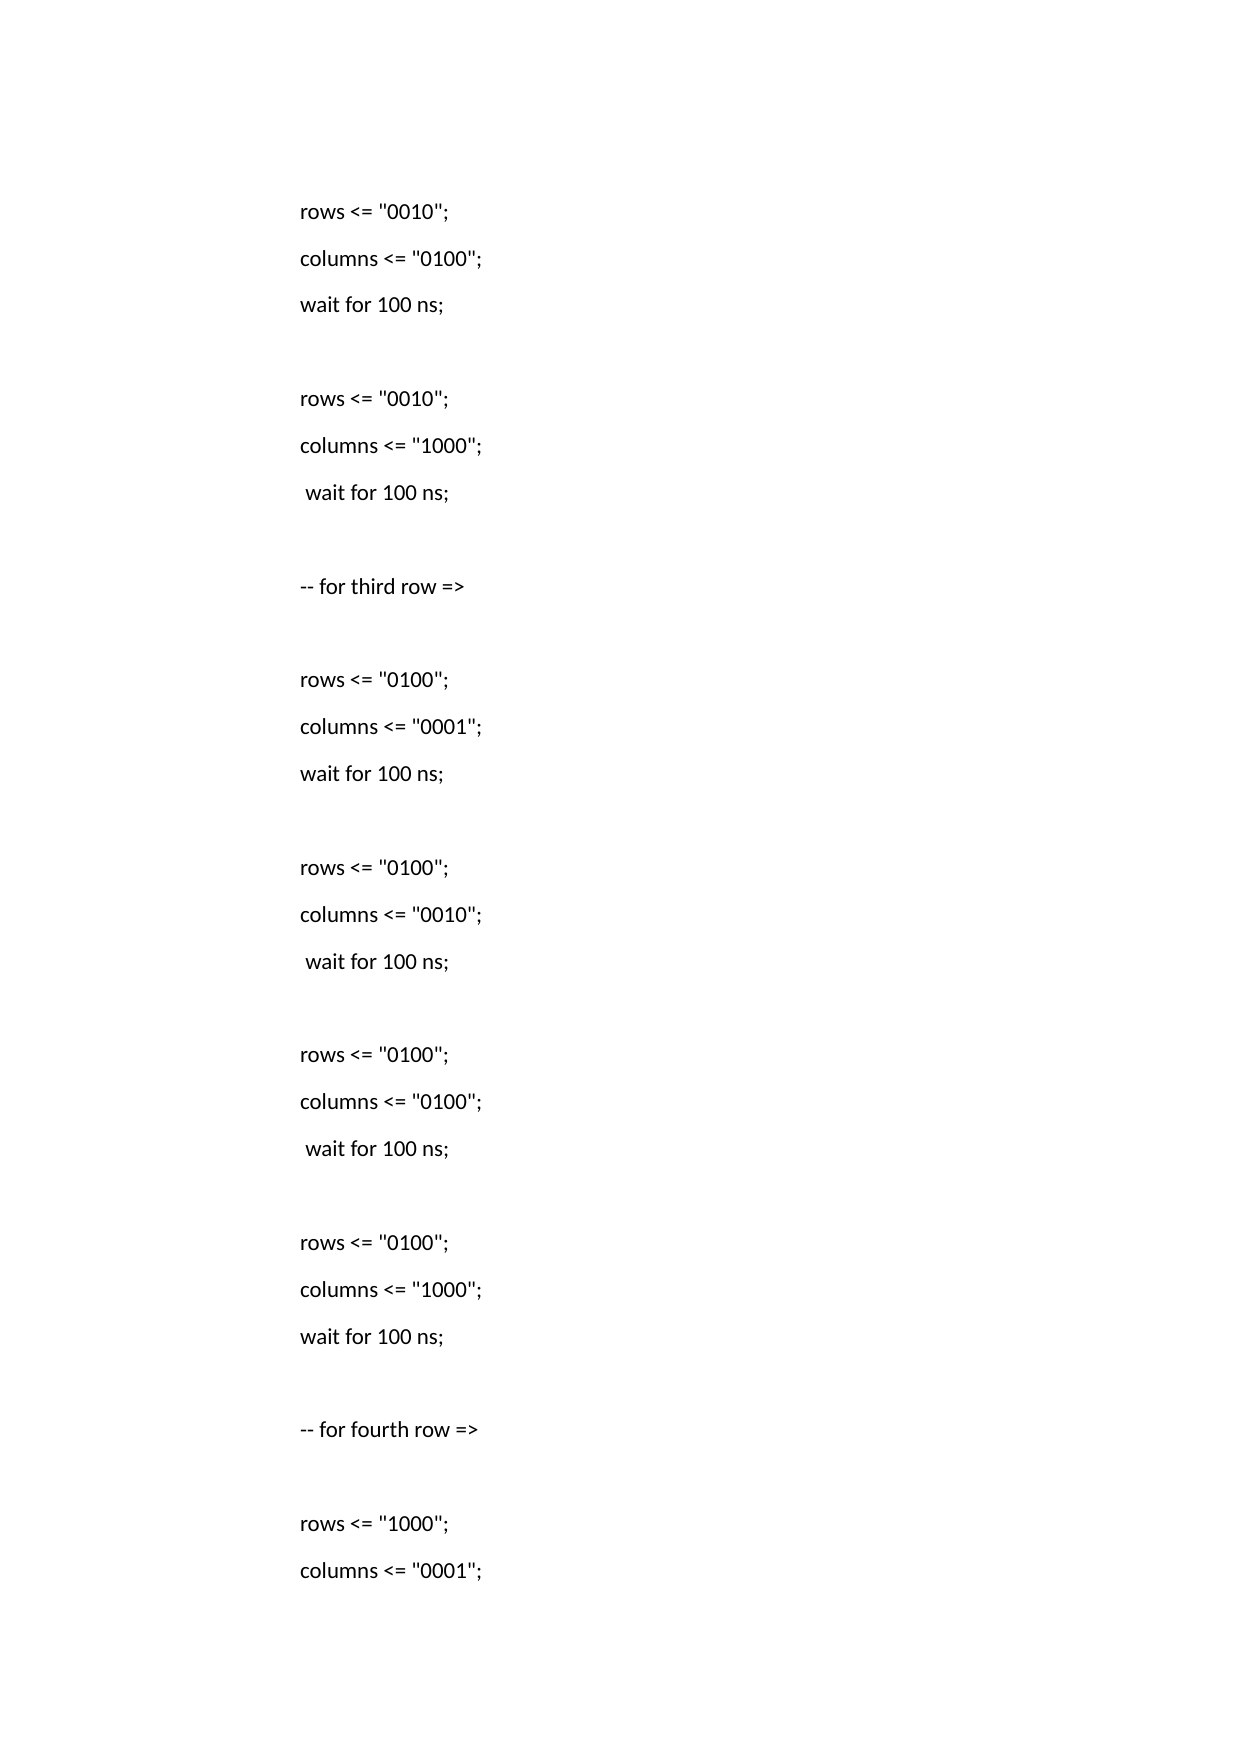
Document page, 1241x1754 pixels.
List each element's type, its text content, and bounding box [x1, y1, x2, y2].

text wait for 100 ns; [150, 478, 1090, 506]
text columns <= "1000"; [150, 1275, 1090, 1303]
text wait for 100 ns; [150, 1134, 1090, 1162]
text wait for 100 ns; [150, 1322, 1090, 1350]
text columns <= "0010"; [150, 900, 1090, 928]
text rows <= "0100"; [150, 1228, 1090, 1256]
text rows <= "0100"; [150, 666, 1090, 694]
text columns <= "0100"; [150, 1087, 1090, 1116]
text -- for fourth row => [150, 1416, 1090, 1444]
text columns <= "0100"; [150, 244, 1090, 272]
text rows <= "0010"; [150, 197, 1090, 225]
text rows <= "0010"; [150, 384, 1090, 412]
text wait for 100 ns; [150, 291, 1090, 319]
text columns <= "1000"; [150, 431, 1090, 459]
text columns <= "0001"; [150, 712, 1090, 741]
text wait for 100 ns; [150, 759, 1090, 787]
text -- for third row => [150, 572, 1090, 600]
text columns <= "0001"; [150, 1556, 1090, 1584]
text rows <= "0100"; [150, 1041, 1090, 1069]
text rows <= "0100"; [150, 853, 1090, 881]
text rows <= "1000"; [150, 1509, 1090, 1537]
text wait for 100 ns; [150, 947, 1090, 975]
